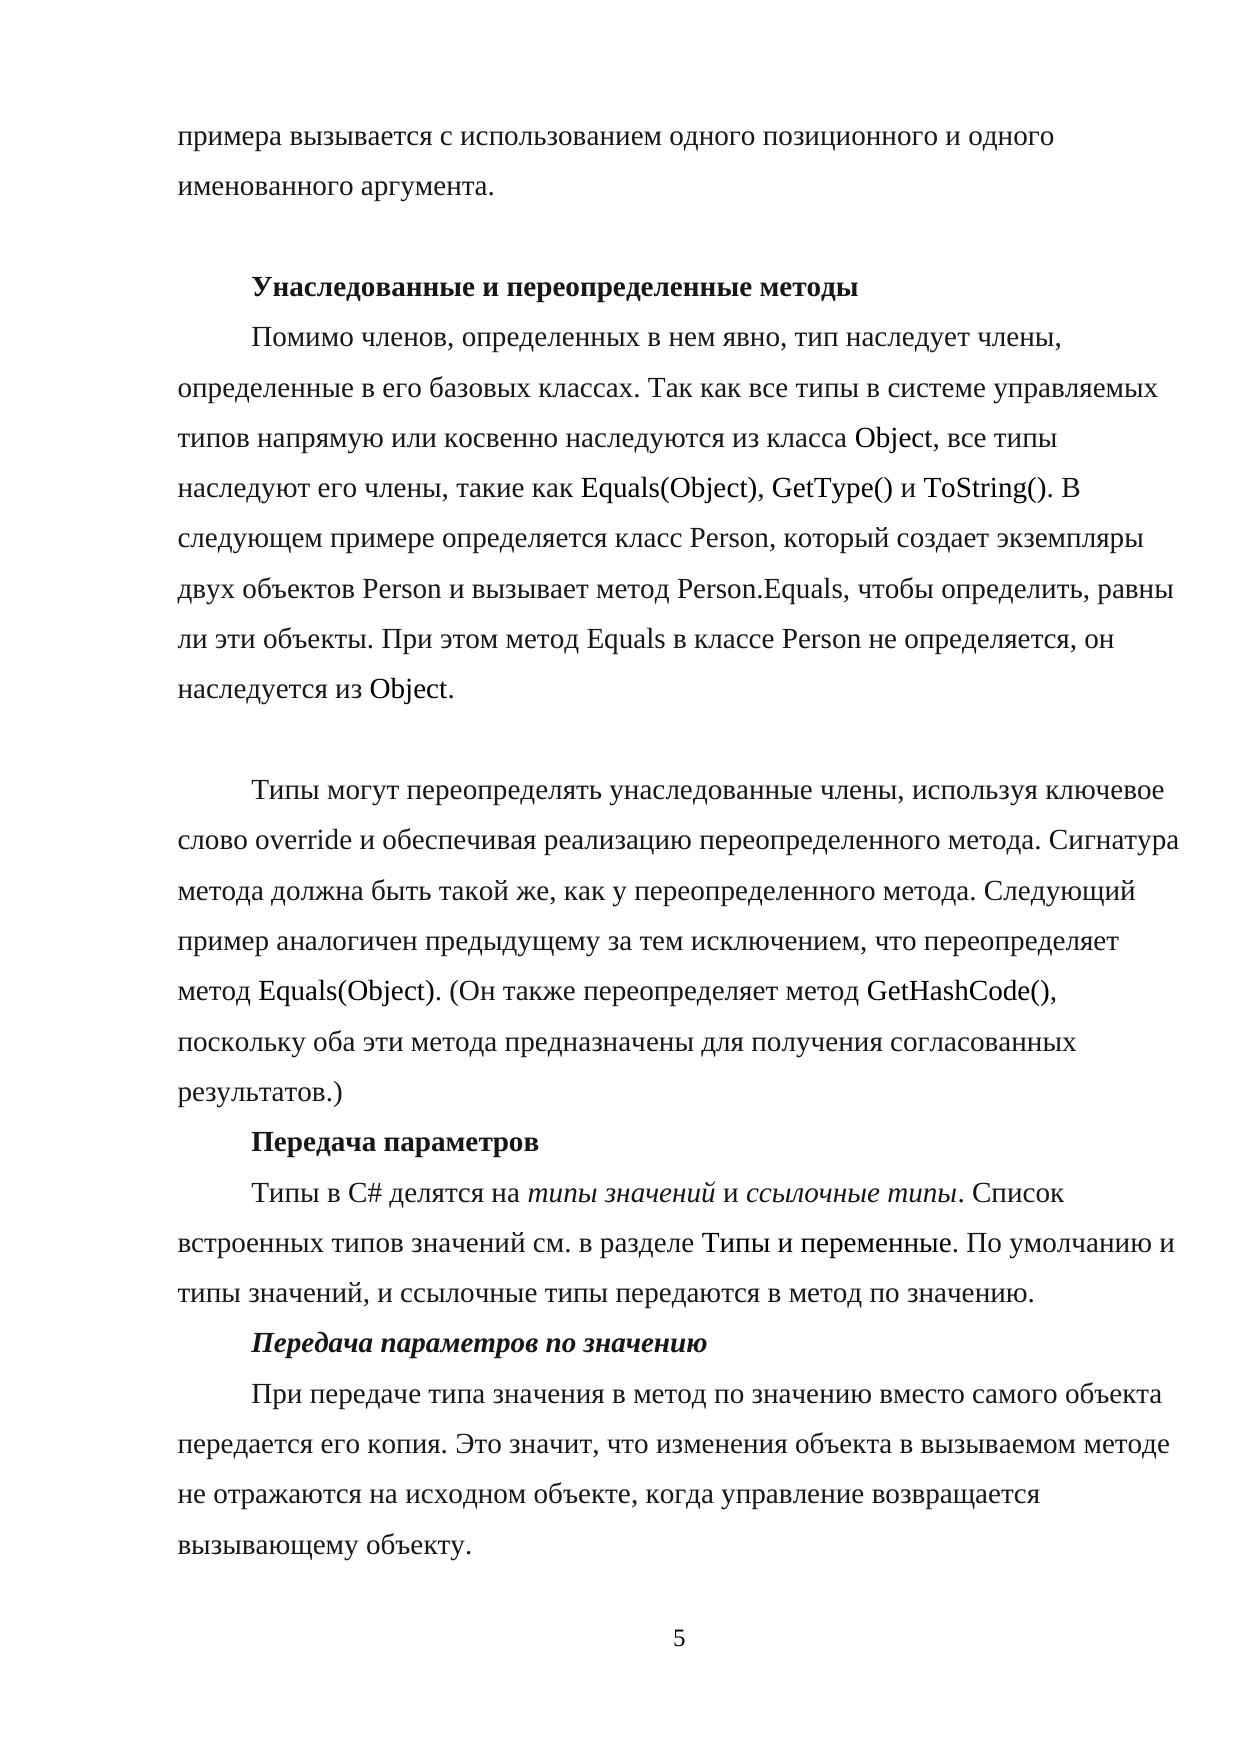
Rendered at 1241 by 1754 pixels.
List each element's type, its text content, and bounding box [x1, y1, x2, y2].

text Типы в C# делятся на типы значений и ссылочные типы. Список встроенных типов значений см. в разделе Типы и переменные. По умолчанию и типы значений, и ссылочные типы передаются в метод по значению. [177, 1175, 1181, 1309]
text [177, 118, 1181, 202]
subtitle Передача параметров [177, 1124, 1181, 1158]
text Типы могут переопределять унаследованные члены, используя ключевое слово override и обеспечивая реализацию переопределенного метода. Сигнатура метода должна быть такой же, как у переопределенного метода. Следующий пример аналогичен предыдущему за тем исключением, что переопределяет метод Equals(Object). (Он также переопределяет метод GetHashCode(), поскольку оба эти метода предназначены для получения согласованных результатов.) [177, 772, 1181, 1108]
subtitle Унаследованные и переопределенные методы [177, 269, 1181, 303]
text Помимо членов, определенных в нем явно, тип наследует члены, определенные в его базовых классах. Так как все типы в системе управляемых типов напрямую или косвенно наследуются из класса Object, все типы наследуют его члены, такие как Equals(Object), GetType() и ToString(). В следующем примере определяется класс Person, который создает экземпляры двух объектов Person и вызывает метод Person.Equals, чтобы определить, равны ли эти объекты. При этом метод Equals в классе Person не определяется, он наследуется из Object. [177, 319, 1181, 705]
subtitle Передача параметров по значению [177, 1326, 1181, 1359]
text При передаче типа значения в метод по значению вместо самого объекта передается его копия. Это значит, что изменения объекта в вызываемом методе не отражаются на исходном объекте, когда управление возвращается вызывающему объекту. [177, 1376, 1181, 1560]
